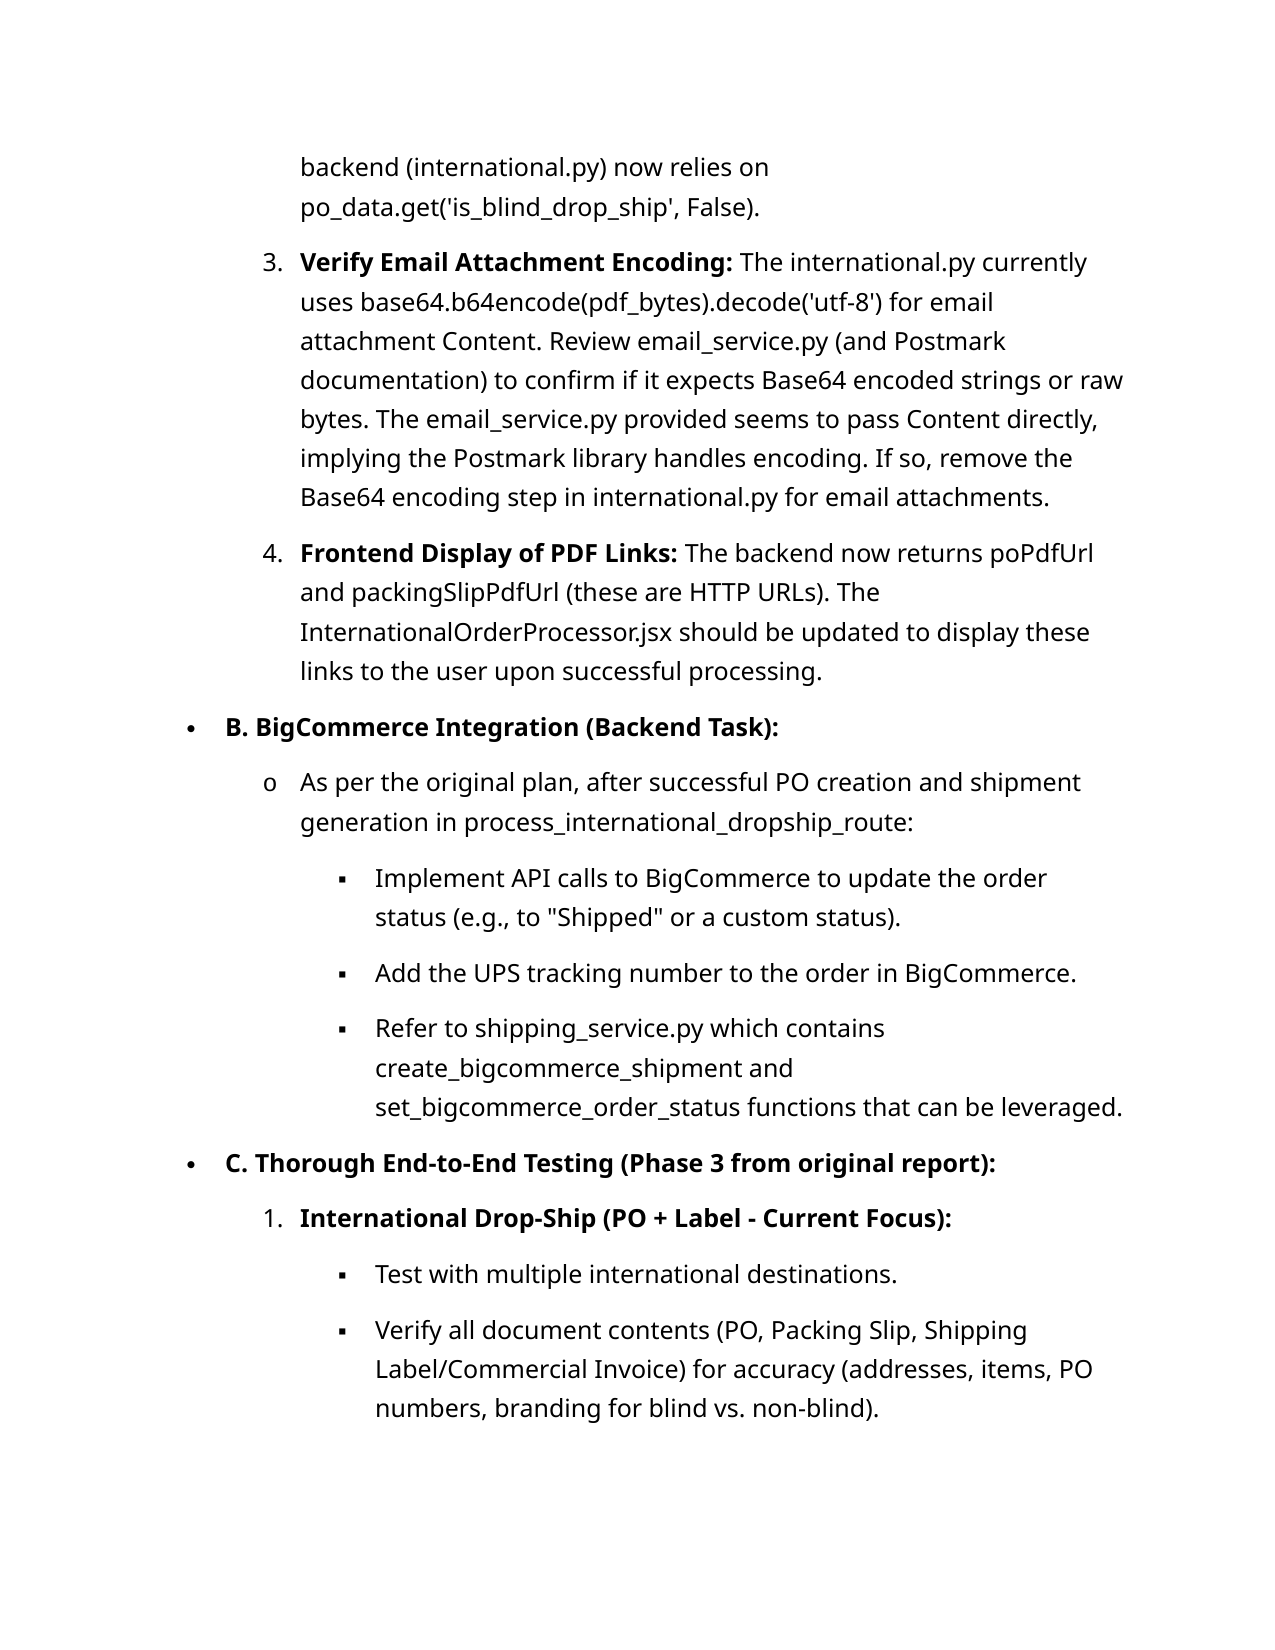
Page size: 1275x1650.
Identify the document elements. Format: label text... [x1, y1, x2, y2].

list Verify Email Attachment Encoding: The international.py currently uses base64.b64encode(pdf_bytes).decode('utf-8') for email attachment Content. Review email_service.py (and Postmark documentation) to confirm if it expects Base64 encoded strings or raw bytes. The email_service.py provided seems to pass Content directly, implying the Postmark library handles encoding. If so, remove the Base64 encoding step in international.py for email attachments. [262, 245, 1125, 514]
list B. BigCommerce Integration (Backend Task): [187, 709, 1125, 743]
list Add the UPS tracking number to the order in BigCommerce. [337, 955, 1125, 989]
list Frontend Display of PDF Links: The backend now returns poPdfUrl and packingSlipPdfUrl (these are HTTP URLs). The InternationalOrderProcessor.jsx should be updated to display these links to the user upon successful processing. [262, 536, 1125, 687]
list C. Thorough End-to-End Testing (Phase 3 from original report): [187, 1145, 1125, 1179]
list International Drop-Ship (PO + Label - Current Focus): [262, 1201, 1125, 1235]
list Test with multiple international destinations. [337, 1257, 1125, 1291]
list As per the original plan, after successful PO creation and shipment generation in process_international_dropship_route: [262, 765, 1125, 838]
list Refer to shipping_service.py which contains create_bigcommerce_shipment and set_bigcommerce_order_status functions that can be leveraged. [337, 1011, 1125, 1123]
list Verify all document contents (PO, Packing Slip, Shipping Label/Commercial Invoice) for accuracy (addresses, items, PO numbers, branding for blind vs. non-blind). [337, 1313, 1125, 1425]
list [262, 150, 1125, 223]
list Implement API calls to BigCommerce to update the order status (e.g., to "Shipped" or a custom status). [337, 860, 1125, 933]
